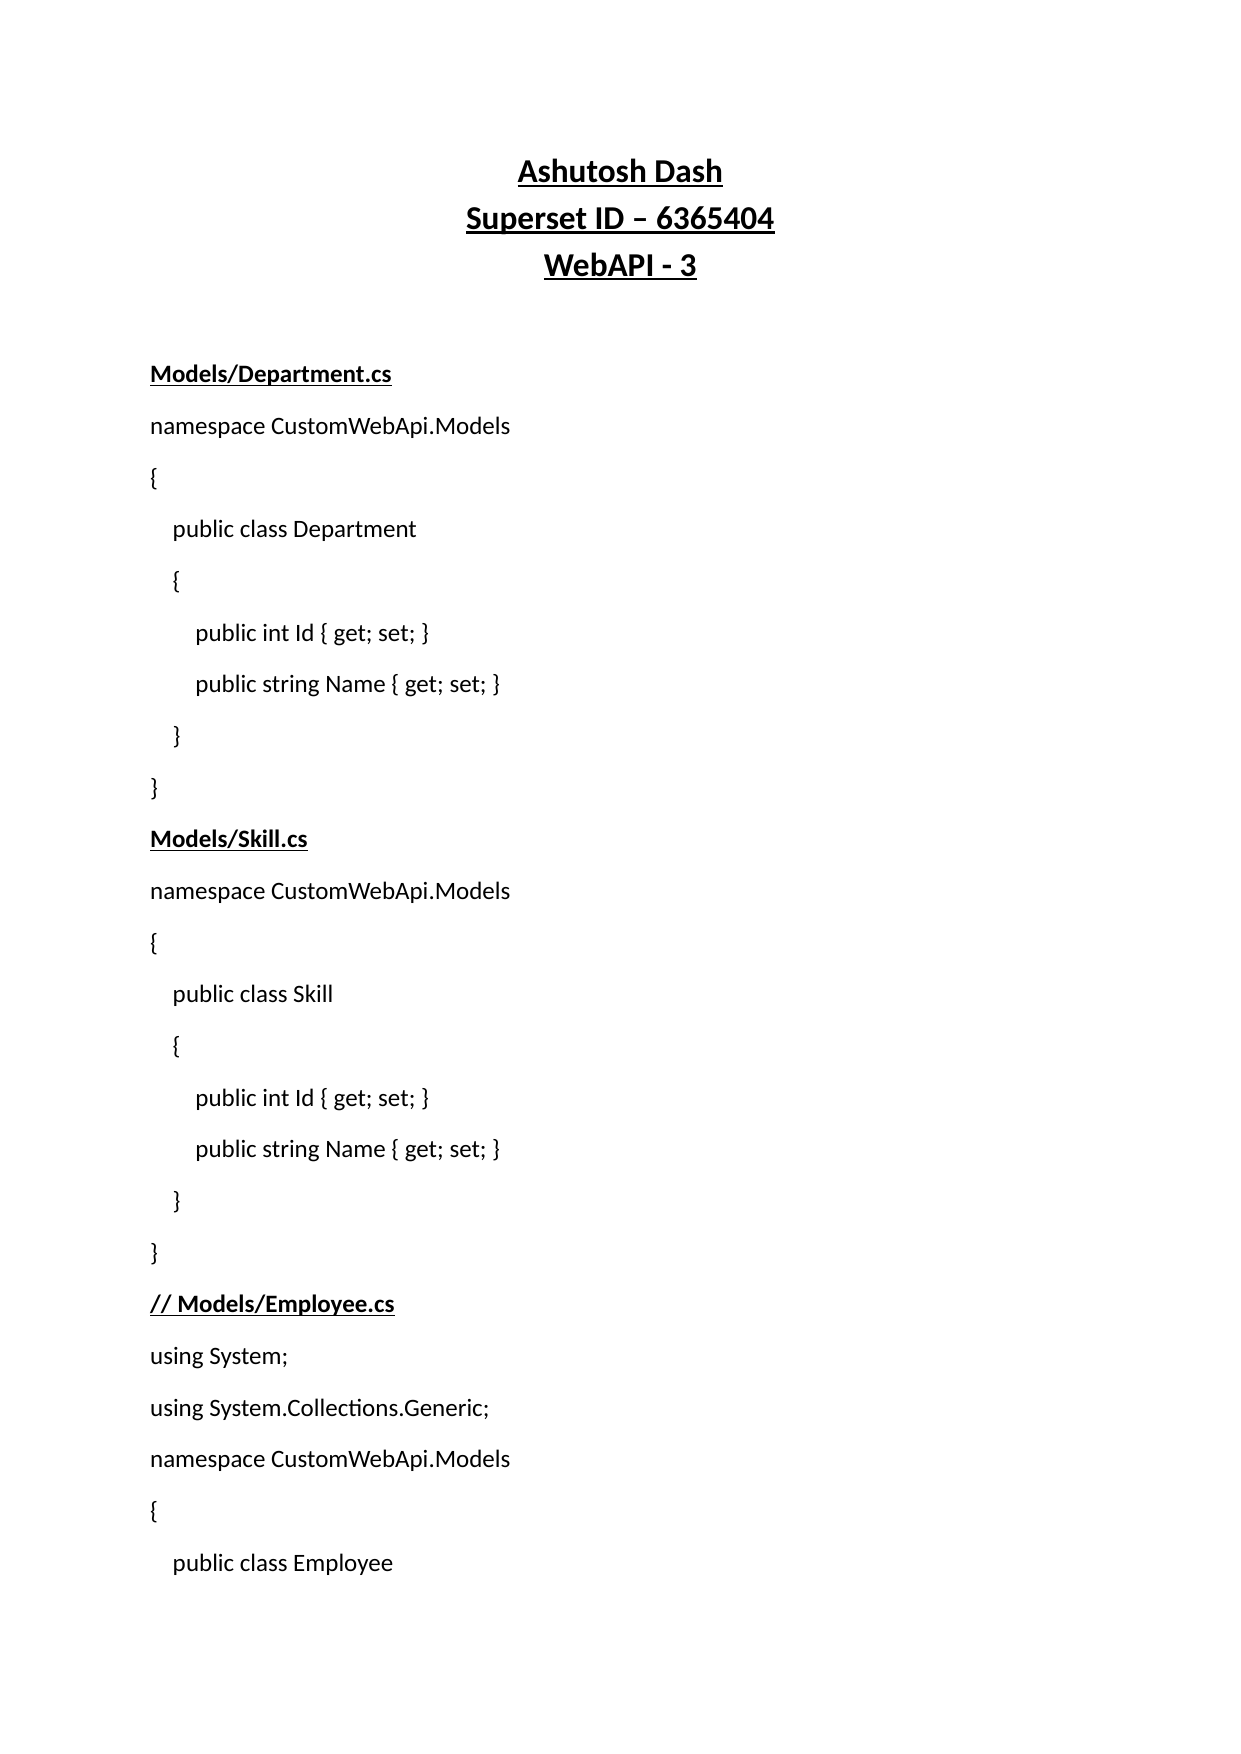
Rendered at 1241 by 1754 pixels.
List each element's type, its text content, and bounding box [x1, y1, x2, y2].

text Models/Skill.cs [150, 824, 1090, 854]
text public class Employee [150, 1547, 1090, 1577]
text } [150, 720, 1090, 751]
text public int Id { get; set; } [150, 1082, 1090, 1112]
text public class Department [150, 514, 1090, 544]
text public string Name { get; set; } [150, 669, 1090, 699]
text namespace CustomWebApi.Models [150, 410, 1090, 441]
text public string Name { get; set; } [150, 1134, 1090, 1164]
text { [150, 462, 1090, 492]
text } [150, 772, 1090, 802]
text namespace CustomWebApi.Models [150, 1444, 1090, 1474]
text // Models/Employee.cs [150, 1289, 1090, 1319]
text { [150, 565, 1090, 596]
text } [150, 1185, 1090, 1216]
text using System.Collections.Generic; [150, 1392, 1090, 1422]
text { [150, 1495, 1090, 1526]
text Ashutosh Dash Superset ID – 6365404 WebAPI - 3 [150, 150, 1090, 284]
text { [150, 927, 1090, 957]
text { [150, 1030, 1090, 1061]
text namespace CustomWebApi.Models [150, 875, 1090, 906]
text public int Id { get; set; } [150, 617, 1090, 647]
text Models/Department.cs [150, 359, 1090, 389]
text } [150, 1237, 1090, 1267]
text public class Skill [150, 979, 1090, 1009]
text using System; [150, 1340, 1090, 1371]
